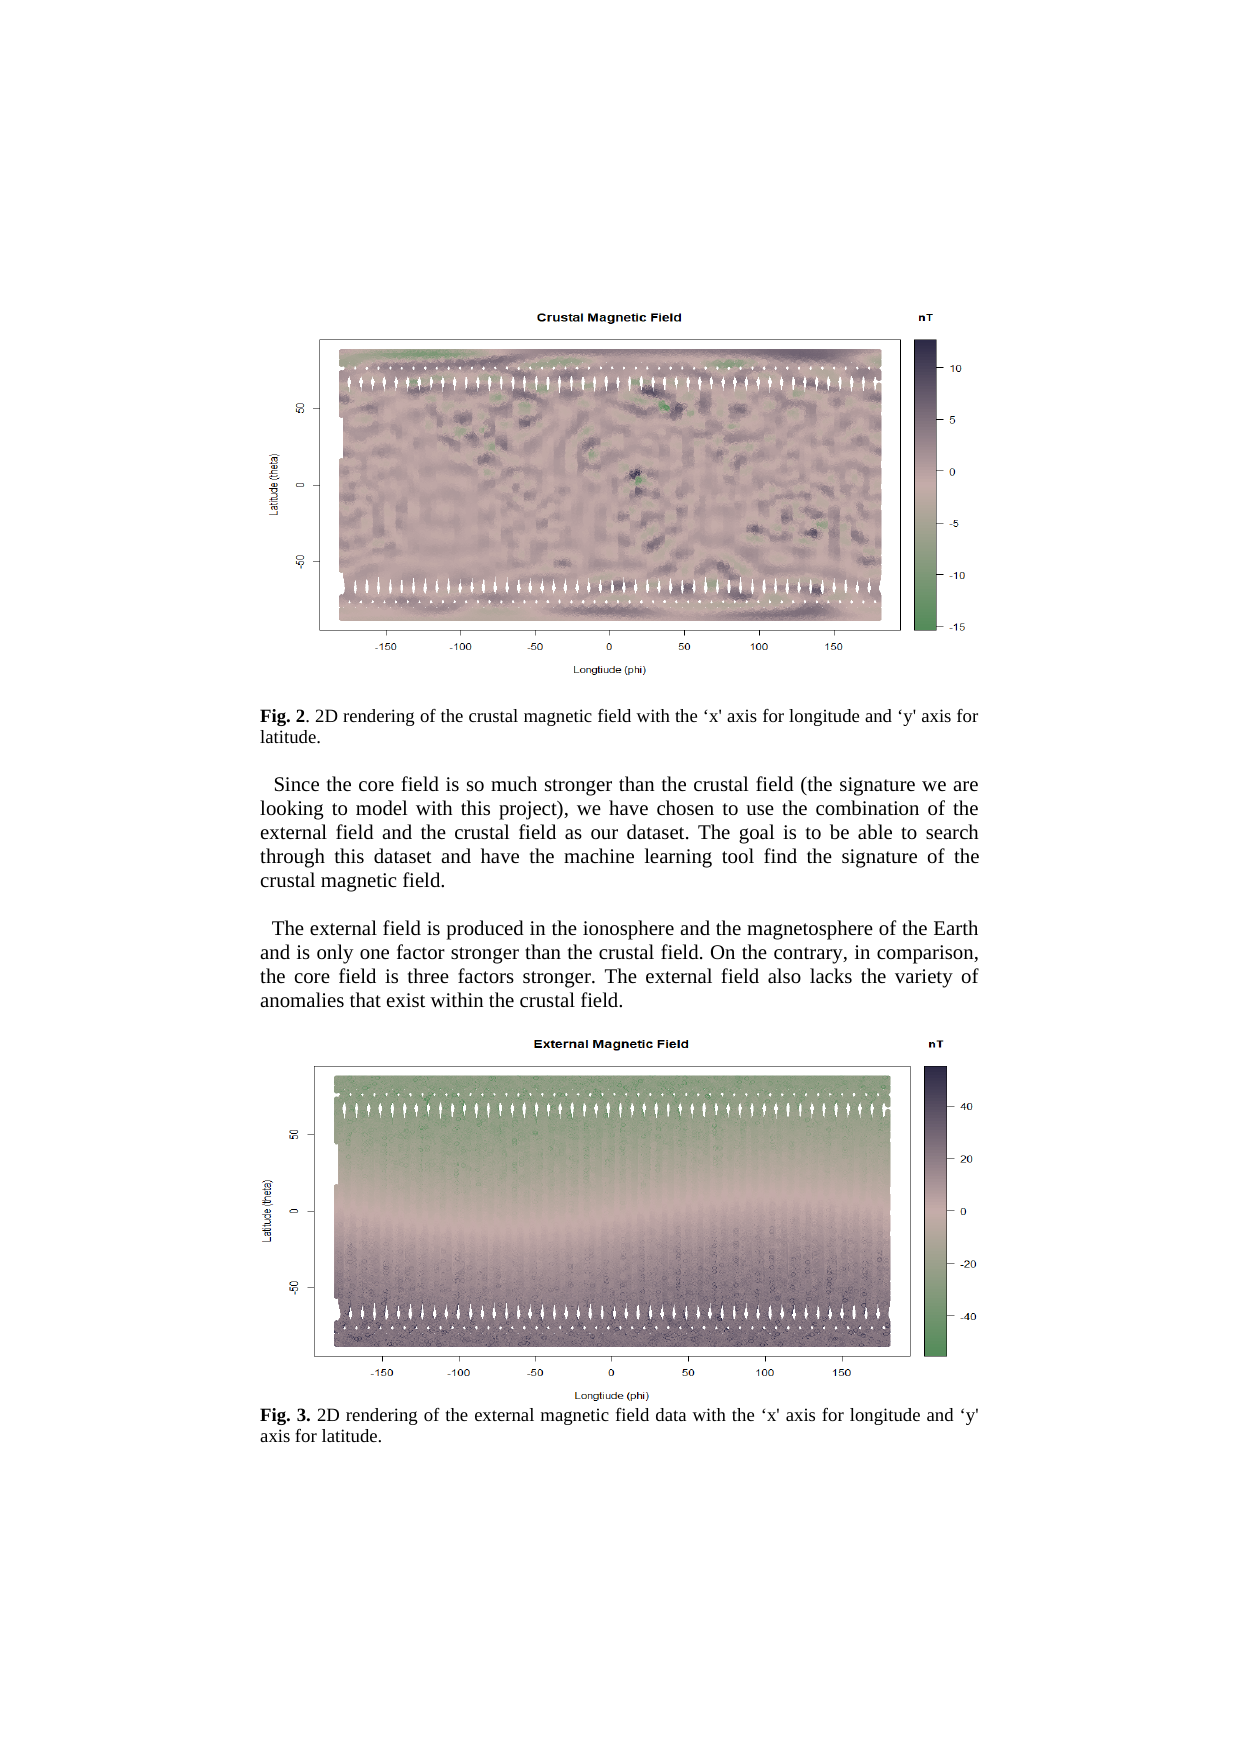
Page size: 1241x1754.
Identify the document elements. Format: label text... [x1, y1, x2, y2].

text Fig. 3. 2D rendering of the external magnetic field data with the ‘x' axis for longitude and ‘y' axis for latitude. [260, 1404, 980, 1447]
text Since the core field is so much stronger than the crustal field (the signature we are looking to model with this project), we have chosen to use the combination of the external field and the crustal field as our dataset. The goal is to be able to search through this dataset and have the machine learning tool find the signature of the crustal magnetic field. [260, 772, 980, 892]
text Fig. 2. 2D rendering of the crustal magnetic field with the ‘x' axis for longitude and ‘y' axis for latitude. [260, 704, 980, 748]
text The external field is produced in the ionosphere and the magnetosphere of the Earth and is only one factor stronger than the crustal field. On the contrary, in comparison, the core field is three factors stronger. The external field also lacks the variety of anomalies that exist within the crustal field. [260, 916, 980, 1012]
picture [266, 307, 974, 681]
picture [259, 1036, 987, 1404]
